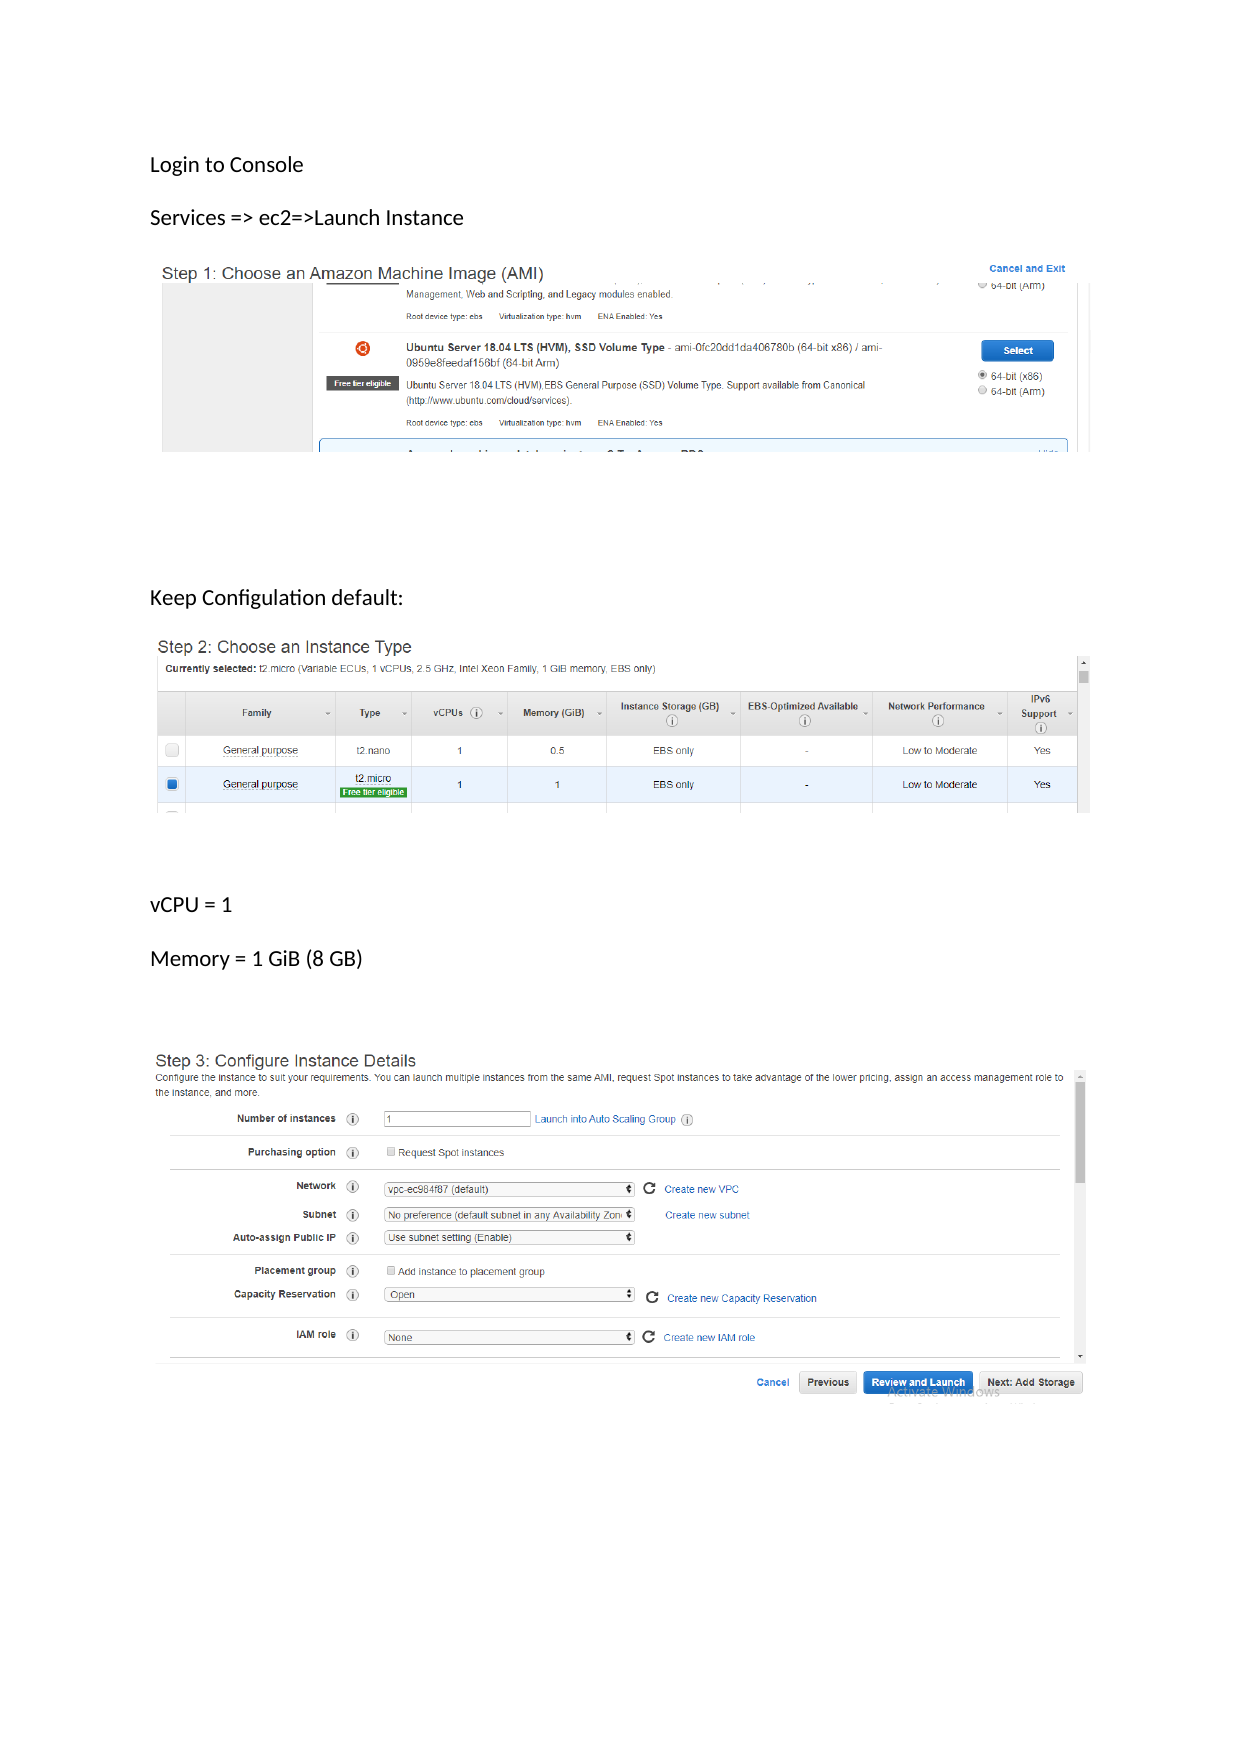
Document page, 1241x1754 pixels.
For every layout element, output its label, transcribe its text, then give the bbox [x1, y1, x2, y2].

picture [150, 1049, 1091, 1404]
picture [150, 256, 1091, 452]
text Memory = 1 GiB (8 GB) [150, 944, 1090, 972]
text Keep Configulation default: [150, 583, 1090, 611]
picture [150, 635, 1091, 813]
text Services => ec2=>Launch Instance [150, 203, 1090, 231]
text Login to Console [150, 150, 1090, 178]
text vCPU = 1 [150, 891, 1090, 919]
